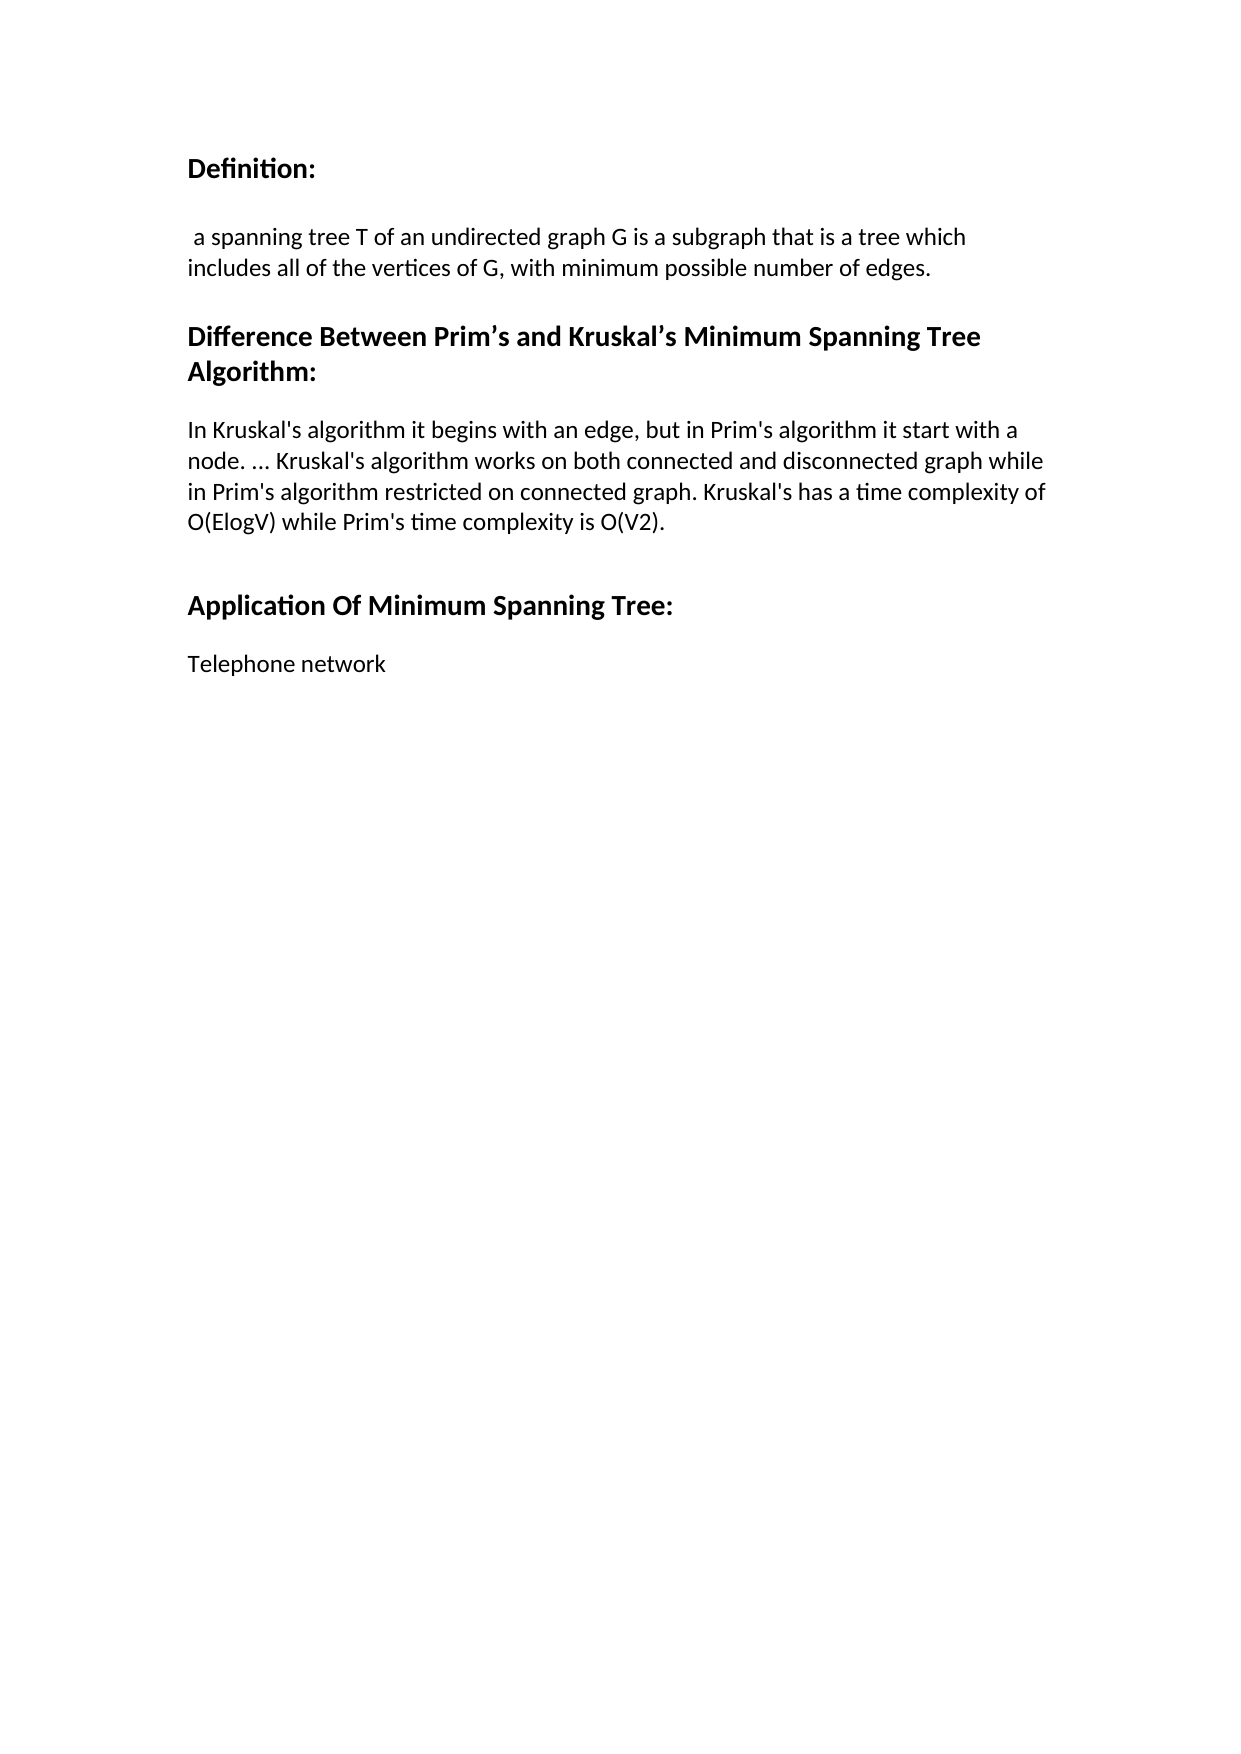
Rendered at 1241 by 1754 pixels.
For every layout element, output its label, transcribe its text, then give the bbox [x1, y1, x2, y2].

text Telephone network [187, 648, 1053, 679]
text Application Of Minimum Spanning Tree: [187, 587, 1053, 623]
text a spanning tree T of an undirected graph G is a subgraph that is a tree which includes all of the vertices of G, with minimum possible number of edges. [187, 221, 1053, 282]
text Difference Between Prim’s and Kruskal’s Minimum Spanning Tree Algorithm: [187, 318, 1053, 389]
text Definition: [187, 150, 1053, 186]
text In Kruskal's algorithm it begins with an edge, but in Prim's algorithm it start with a node. ... Kruskal's algorithm works on both connected and disconnected graph while in Prim's algorithm restricted on connected graph. Kruskal's has a time complexity of O(ElogV) while Prim's time complexity is O(V2). [187, 414, 1053, 537]
